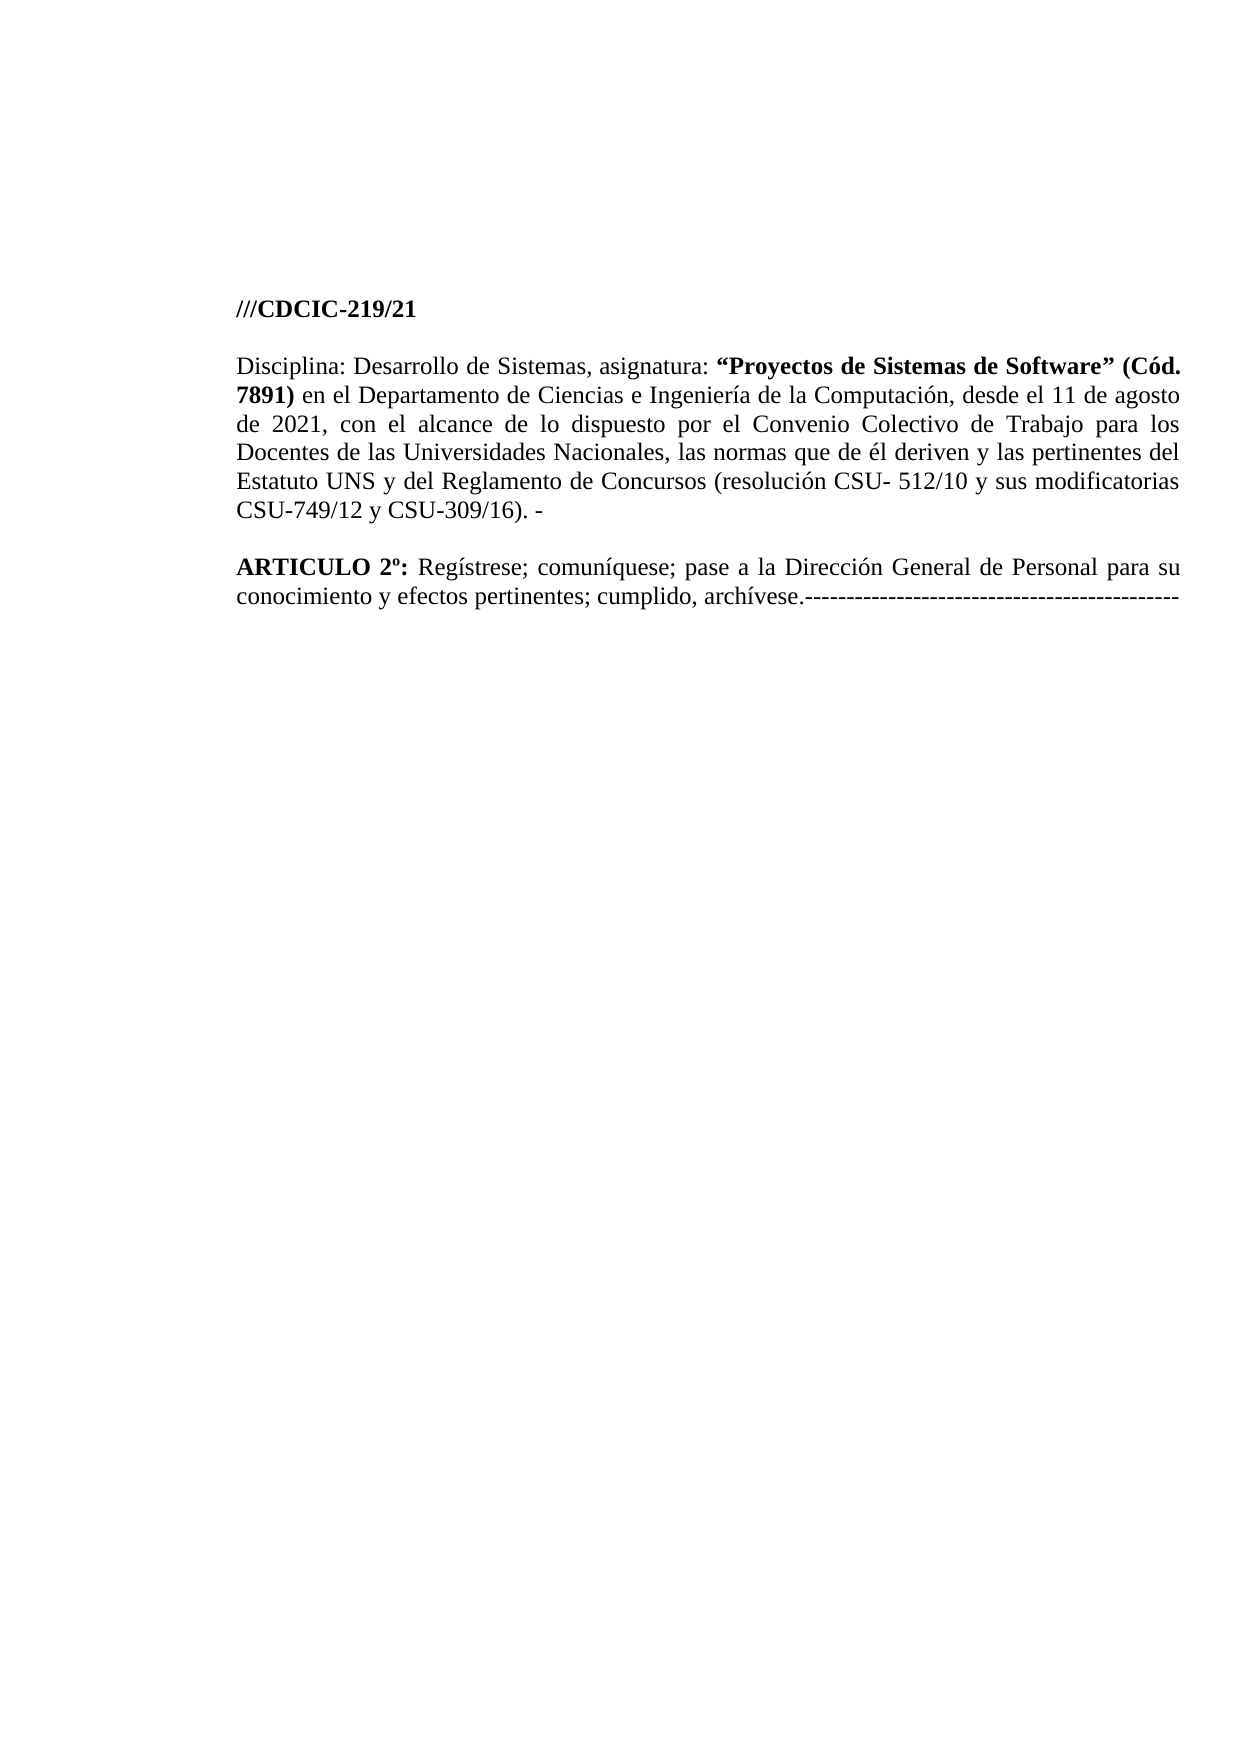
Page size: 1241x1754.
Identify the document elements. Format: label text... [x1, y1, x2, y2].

text ARTICULO 2º: Regístrese; comuníquese; pase a la Dirección General de Personal para su conocimiento y efectos pertinentes; cumplido, archívese.--------------------------------------------- [236, 552, 1181, 610]
text ///CDCIC-219/21 [236, 295, 1181, 322]
text Disciplina: Desarrollo de Sistemas, asignatura: “Proyectos de Sistemas de Software” (Cód. 7891) en el Departamento de Ciencias e Ingeniería de la Computación, desde el 11 de agosto de 2021, con el alcance de lo dispuesto por el Convenio Colectivo de Trabajo para los Docentes de las Universidades Nacionales, las normas que de él deriven y las pertinentes del Estatuto UNS y del Reglamento de Concursos (resolución CSU- 512/10 y sus modificatorias CSU-749/12 y CSU-309/16). - [236, 351, 1181, 524]
